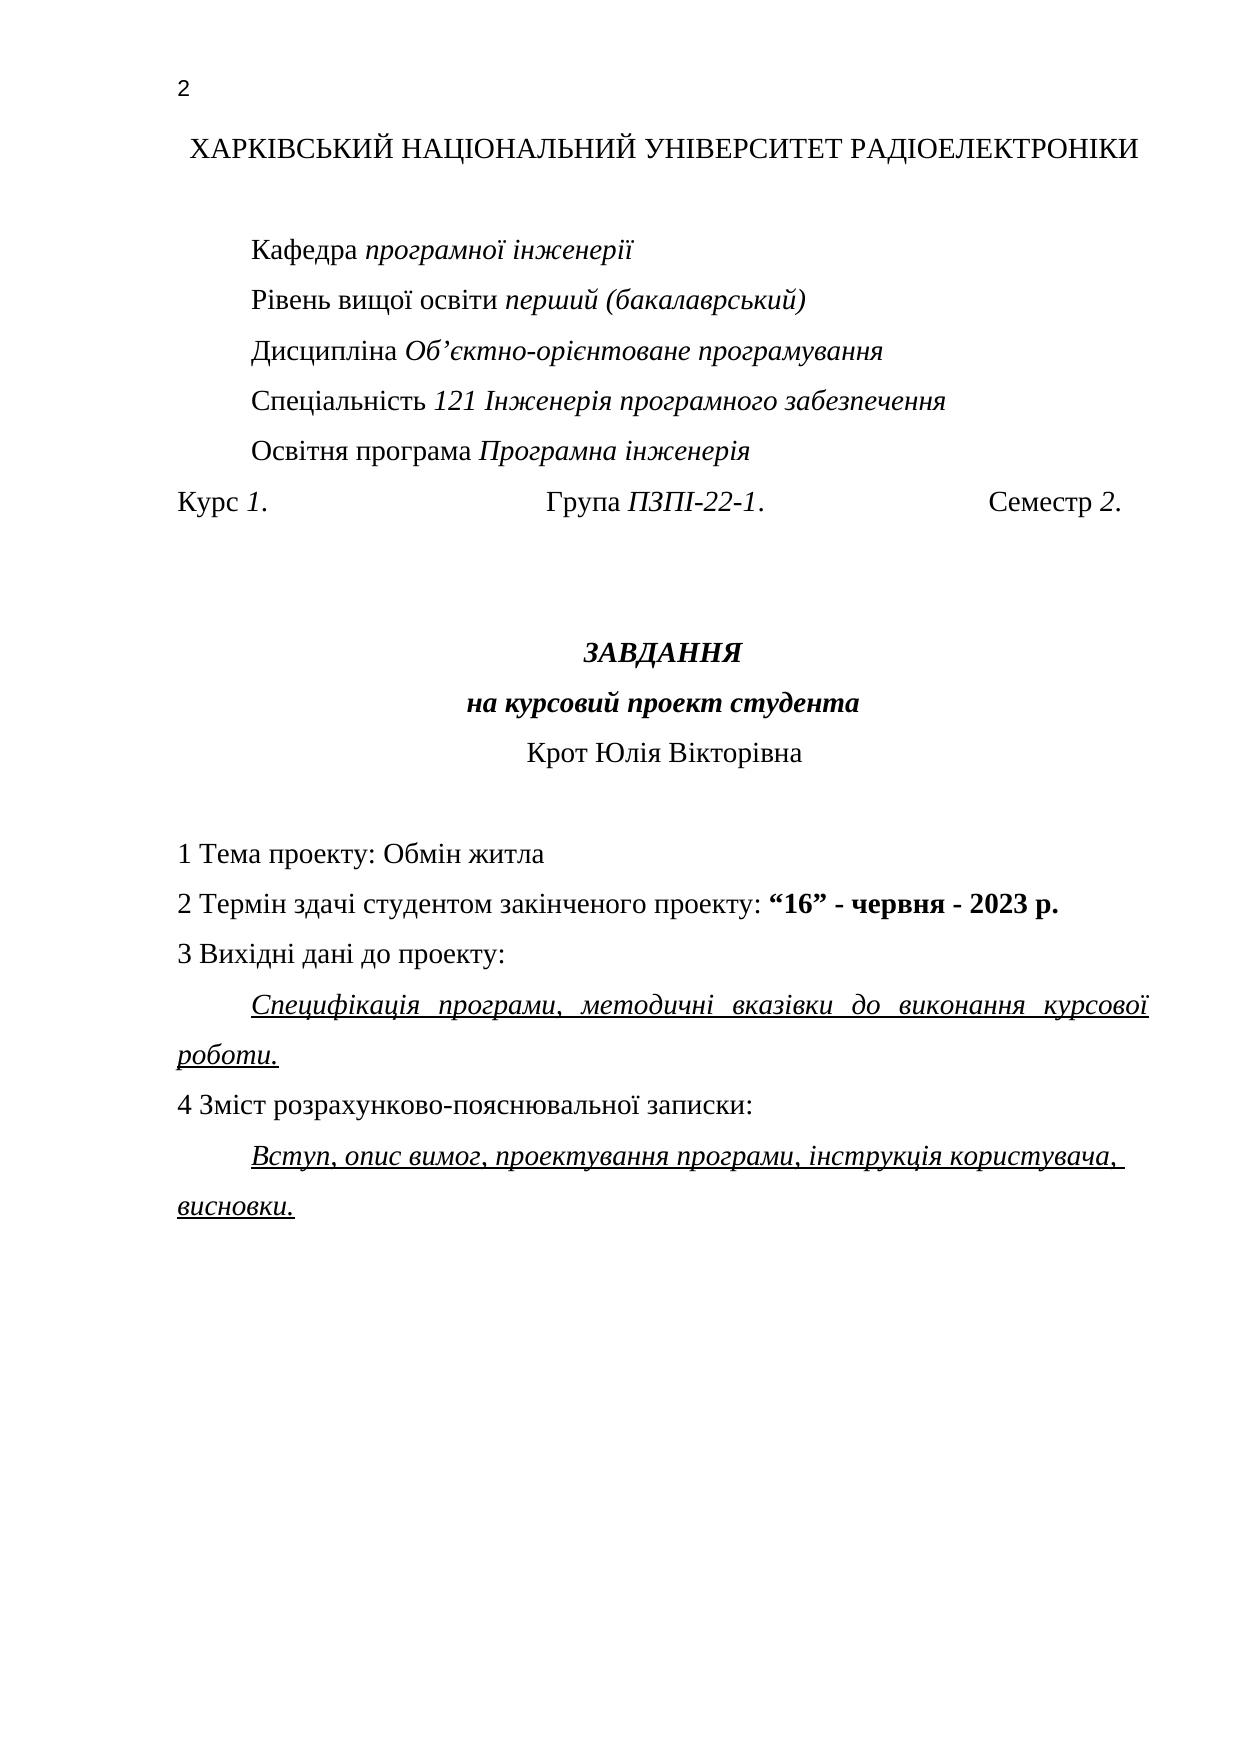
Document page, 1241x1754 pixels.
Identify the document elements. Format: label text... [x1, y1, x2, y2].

text 4 Зміст розрахунково-пояснювальної записки: [177, 1087, 1152, 1121]
text Крот Юлія Вікторівна [177, 735, 1152, 769]
text ХАРКІВСЬКИЙ НАЦІОНАЛЬНИЙ УНІВЕРСИТЕТ РАДІОЕЛЕКТРОНІКИ [177, 132, 1152, 165]
text Вступ, опис вимог, проектування програми, інструкція користувача, [177, 1138, 1152, 1171]
text 1 Тема проекту: Обмін житла [177, 836, 1152, 869]
text Спеціальність 121 Інженерія програмного забезпечення [177, 383, 1152, 417]
text висновки. [177, 1188, 1152, 1222]
text Освітня програма Програмна інженерія [177, 433, 1152, 467]
text Дисципліна Об’єктно-орієнтоване програмування [177, 333, 1152, 366]
text на курсовий проект студента [177, 685, 1152, 718]
text 2 Термін здачі студентом закінченого проекту: “16” - червня - 2023 р. [177, 886, 1152, 920]
text 3 Вихідні дані до проекту: [177, 937, 1152, 970]
text Рівень вищої освіти перший (бакалаврський) [177, 282, 1152, 316]
text Специфікація програми, методичні вказівки до виконання курсової роботи. [177, 987, 1152, 1071]
text ЗАВДАННЯ [177, 635, 1152, 668]
text Курс 1. Група ПЗПІ-22-1. Семестр 2. [177, 484, 1152, 517]
text Кафедра програмної інженерії [177, 232, 1152, 266]
